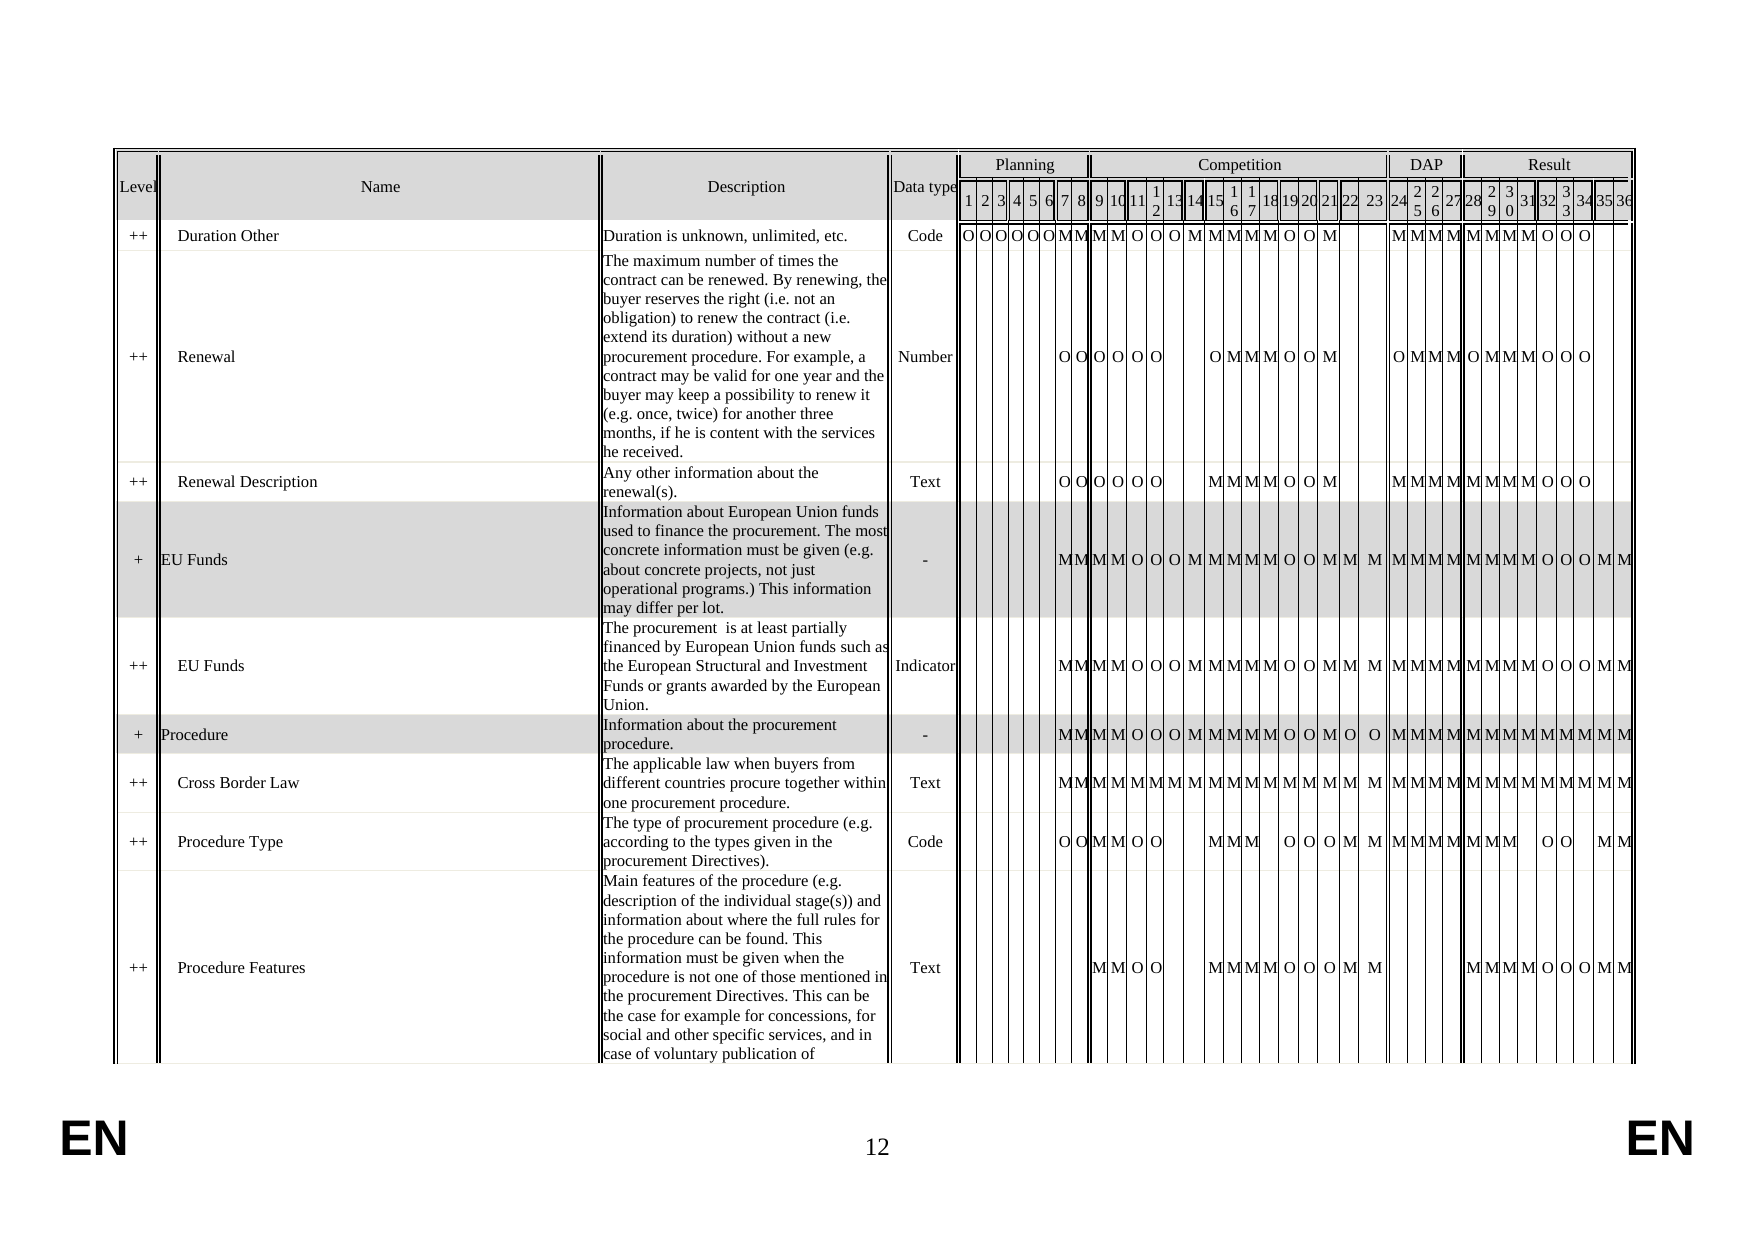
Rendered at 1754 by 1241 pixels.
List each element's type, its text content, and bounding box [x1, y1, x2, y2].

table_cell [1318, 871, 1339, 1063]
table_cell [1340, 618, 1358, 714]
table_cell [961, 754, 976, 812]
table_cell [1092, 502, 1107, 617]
table_header Data type [890, 152, 958, 220]
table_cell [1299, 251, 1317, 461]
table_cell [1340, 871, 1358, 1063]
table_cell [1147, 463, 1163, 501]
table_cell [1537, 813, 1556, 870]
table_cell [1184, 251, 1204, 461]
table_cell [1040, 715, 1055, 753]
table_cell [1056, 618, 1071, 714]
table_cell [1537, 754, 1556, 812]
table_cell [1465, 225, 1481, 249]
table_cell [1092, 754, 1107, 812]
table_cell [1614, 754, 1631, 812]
table_cell 30 [1500, 182, 1517, 220]
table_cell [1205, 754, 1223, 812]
table_cell 32 [1539, 182, 1556, 220]
table_cell 5 [1024, 182, 1039, 220]
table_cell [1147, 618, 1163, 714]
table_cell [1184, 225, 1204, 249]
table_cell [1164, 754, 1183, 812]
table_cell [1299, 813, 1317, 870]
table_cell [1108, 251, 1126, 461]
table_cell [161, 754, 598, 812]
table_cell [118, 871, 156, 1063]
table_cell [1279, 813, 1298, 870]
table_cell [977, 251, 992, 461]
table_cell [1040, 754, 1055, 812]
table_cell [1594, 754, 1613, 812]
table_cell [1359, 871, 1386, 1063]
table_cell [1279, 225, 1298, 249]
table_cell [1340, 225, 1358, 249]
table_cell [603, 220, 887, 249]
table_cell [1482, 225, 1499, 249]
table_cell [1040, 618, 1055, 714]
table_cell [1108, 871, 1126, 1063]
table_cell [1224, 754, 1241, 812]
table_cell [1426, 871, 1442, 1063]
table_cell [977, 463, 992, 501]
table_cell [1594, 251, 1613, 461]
table_cell 28 [1465, 182, 1481, 220]
table_cell 24 [1390, 182, 1407, 220]
table_cell 13 [1164, 182, 1181, 220]
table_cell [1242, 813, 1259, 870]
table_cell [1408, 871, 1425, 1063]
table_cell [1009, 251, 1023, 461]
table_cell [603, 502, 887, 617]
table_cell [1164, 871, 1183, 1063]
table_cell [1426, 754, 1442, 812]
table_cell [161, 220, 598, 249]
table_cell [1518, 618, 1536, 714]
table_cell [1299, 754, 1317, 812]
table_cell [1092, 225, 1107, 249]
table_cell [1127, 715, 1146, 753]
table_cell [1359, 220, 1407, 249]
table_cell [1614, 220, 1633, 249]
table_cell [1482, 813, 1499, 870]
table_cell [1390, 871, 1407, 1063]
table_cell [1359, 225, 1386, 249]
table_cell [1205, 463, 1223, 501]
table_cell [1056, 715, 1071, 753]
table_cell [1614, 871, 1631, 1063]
table_cell 9 [1092, 182, 1107, 220]
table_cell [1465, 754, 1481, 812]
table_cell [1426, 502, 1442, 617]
table_cell 26 [1426, 182, 1442, 220]
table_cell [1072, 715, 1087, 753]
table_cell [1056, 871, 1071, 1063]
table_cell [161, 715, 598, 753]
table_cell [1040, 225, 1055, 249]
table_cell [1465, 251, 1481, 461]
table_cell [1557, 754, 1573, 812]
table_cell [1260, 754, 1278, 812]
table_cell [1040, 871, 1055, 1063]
table_cell 17 [1242, 182, 1259, 220]
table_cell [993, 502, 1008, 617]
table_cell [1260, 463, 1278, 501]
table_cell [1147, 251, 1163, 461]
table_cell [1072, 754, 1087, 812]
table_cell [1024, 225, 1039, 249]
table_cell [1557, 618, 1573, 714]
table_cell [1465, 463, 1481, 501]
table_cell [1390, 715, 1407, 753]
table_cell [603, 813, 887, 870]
table_cell 23 [1359, 182, 1386, 220]
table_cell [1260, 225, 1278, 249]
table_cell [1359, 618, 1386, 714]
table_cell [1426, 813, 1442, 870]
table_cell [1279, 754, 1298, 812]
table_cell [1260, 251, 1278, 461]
table_cell 4 [1010, 182, 1023, 220]
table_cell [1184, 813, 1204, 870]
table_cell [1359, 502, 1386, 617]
table_cell 22 [1342, 182, 1358, 220]
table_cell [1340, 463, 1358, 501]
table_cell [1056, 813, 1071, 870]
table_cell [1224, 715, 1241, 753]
table_cell 18 [1260, 182, 1277, 220]
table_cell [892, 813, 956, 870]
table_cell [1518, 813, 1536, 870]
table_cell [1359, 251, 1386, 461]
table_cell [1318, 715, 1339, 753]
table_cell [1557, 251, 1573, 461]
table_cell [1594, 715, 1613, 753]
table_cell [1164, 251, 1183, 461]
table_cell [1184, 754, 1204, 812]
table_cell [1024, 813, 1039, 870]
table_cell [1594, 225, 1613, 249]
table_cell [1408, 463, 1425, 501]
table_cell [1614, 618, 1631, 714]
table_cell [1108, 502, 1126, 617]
table_header Competition [1089, 149, 1388, 177]
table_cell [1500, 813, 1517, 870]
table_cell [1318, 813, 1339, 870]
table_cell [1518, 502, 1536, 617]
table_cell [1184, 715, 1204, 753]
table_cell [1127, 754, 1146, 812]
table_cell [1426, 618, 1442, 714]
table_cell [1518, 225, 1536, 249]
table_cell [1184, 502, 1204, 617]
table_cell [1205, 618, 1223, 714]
table_header Planning [959, 152, 1089, 177]
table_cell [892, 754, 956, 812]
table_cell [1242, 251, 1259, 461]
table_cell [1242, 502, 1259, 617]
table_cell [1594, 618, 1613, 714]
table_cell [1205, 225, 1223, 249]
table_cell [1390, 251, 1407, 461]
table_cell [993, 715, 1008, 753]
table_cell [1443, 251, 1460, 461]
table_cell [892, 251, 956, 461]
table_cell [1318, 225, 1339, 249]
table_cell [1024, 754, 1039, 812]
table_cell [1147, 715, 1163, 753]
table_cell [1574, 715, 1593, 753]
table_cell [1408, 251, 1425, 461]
table_cell 34 [1574, 182, 1591, 220]
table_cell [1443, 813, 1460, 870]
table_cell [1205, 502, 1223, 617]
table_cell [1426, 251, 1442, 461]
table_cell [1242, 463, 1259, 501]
table_header Result [1463, 152, 1631, 177]
table_cell 25 [1408, 182, 1425, 220]
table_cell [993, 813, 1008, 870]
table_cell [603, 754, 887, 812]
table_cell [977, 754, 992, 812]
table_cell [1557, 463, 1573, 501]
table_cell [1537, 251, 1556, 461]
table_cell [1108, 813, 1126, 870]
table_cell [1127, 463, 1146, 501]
table_cell 1 [961, 182, 976, 220]
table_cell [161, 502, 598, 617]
table_header DAP [1388, 152, 1462, 177]
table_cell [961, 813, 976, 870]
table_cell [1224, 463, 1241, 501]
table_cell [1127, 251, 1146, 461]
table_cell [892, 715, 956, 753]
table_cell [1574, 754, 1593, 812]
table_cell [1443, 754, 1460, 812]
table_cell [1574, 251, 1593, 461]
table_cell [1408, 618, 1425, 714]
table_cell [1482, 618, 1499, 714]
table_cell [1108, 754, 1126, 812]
table_cell 27 [1443, 182, 1460, 220]
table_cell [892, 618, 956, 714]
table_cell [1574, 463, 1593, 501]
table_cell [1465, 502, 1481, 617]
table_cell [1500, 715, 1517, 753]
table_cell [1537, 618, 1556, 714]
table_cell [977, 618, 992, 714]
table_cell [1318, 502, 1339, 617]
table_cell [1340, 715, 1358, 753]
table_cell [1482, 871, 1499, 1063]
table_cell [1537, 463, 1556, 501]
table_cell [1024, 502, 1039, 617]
table_cell 14 [1186, 182, 1202, 220]
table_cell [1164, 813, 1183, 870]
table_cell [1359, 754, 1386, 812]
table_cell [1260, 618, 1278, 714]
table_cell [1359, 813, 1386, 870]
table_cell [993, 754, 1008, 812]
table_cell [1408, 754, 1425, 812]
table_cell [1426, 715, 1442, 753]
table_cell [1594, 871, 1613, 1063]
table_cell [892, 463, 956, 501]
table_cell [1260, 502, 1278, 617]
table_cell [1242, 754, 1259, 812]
table_cell 29 [1482, 182, 1499, 220]
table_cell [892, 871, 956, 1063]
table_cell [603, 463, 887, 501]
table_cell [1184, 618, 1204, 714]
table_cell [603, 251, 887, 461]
table_cell 33 [1557, 182, 1573, 220]
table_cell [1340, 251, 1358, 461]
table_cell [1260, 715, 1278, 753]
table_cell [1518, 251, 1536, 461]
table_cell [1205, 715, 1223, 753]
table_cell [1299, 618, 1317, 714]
table_cell 35 [1596, 182, 1613, 220]
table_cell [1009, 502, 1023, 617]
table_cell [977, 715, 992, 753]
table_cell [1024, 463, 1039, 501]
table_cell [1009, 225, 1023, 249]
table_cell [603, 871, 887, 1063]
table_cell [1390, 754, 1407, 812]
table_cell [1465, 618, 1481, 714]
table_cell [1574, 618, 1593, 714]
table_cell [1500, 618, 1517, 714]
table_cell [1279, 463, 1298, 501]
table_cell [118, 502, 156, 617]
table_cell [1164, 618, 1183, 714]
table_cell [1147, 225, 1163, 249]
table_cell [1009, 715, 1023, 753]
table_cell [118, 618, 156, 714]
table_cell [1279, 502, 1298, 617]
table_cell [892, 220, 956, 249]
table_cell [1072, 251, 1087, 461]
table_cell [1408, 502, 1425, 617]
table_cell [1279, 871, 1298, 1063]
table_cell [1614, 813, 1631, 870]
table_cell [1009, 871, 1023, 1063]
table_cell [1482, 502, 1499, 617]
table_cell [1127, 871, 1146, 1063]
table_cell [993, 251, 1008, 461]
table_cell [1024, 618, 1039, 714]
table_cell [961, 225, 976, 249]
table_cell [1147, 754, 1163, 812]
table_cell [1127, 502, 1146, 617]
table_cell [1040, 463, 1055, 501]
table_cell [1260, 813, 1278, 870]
table_cell 3 [993, 182, 1006, 220]
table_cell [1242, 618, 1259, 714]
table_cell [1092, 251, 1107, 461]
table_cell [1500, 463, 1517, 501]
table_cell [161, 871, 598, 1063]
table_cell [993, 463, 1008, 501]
table_cell 11 [1129, 182, 1146, 220]
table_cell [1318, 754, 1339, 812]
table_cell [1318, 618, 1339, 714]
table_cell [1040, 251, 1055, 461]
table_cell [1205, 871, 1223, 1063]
table_cell 31 [1518, 182, 1534, 220]
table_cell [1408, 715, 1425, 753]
table_header Description [601, 149, 890, 220]
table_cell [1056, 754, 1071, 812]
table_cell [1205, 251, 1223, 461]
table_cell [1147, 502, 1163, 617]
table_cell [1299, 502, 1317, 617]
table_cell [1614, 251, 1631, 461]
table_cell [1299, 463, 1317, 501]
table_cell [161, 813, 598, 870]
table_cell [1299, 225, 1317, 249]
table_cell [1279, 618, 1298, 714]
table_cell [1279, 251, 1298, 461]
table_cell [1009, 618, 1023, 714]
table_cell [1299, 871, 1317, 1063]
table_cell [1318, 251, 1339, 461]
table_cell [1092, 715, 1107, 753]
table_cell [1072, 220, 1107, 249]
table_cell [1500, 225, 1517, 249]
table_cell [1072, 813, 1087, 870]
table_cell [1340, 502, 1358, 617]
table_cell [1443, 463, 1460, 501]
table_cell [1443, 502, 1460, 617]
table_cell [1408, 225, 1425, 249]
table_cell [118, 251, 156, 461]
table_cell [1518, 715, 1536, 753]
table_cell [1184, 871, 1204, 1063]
table_header Name [158, 149, 601, 220]
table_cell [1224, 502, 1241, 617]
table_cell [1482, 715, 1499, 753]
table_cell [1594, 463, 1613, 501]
table_cell 21 [1320, 182, 1337, 220]
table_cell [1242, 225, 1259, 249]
table_cell 12 [1147, 182, 1163, 220]
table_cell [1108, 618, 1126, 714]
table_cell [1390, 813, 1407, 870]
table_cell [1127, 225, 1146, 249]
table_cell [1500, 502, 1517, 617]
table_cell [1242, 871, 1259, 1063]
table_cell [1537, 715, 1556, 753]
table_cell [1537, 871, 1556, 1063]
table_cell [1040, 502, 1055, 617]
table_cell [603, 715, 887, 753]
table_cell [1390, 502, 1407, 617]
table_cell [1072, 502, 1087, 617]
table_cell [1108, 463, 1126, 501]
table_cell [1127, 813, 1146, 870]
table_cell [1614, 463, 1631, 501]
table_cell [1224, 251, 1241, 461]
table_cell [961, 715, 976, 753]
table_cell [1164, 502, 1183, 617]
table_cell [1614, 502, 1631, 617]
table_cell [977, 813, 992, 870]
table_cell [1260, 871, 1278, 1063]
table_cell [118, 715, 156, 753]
table_cell 10 [1108, 182, 1124, 220]
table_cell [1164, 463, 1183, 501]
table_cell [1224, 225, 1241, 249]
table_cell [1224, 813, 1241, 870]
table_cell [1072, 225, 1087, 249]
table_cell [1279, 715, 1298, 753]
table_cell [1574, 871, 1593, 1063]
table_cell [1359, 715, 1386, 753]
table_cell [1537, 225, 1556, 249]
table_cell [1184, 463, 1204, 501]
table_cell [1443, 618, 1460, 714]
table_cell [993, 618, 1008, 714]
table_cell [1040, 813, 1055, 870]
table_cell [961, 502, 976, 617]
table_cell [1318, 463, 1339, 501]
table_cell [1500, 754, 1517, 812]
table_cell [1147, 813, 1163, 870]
table_cell 19 [1281, 182, 1298, 220]
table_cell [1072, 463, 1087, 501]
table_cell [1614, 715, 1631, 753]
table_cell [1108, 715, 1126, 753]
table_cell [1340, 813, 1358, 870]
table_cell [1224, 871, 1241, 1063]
table_cell 20 [1299, 182, 1316, 220]
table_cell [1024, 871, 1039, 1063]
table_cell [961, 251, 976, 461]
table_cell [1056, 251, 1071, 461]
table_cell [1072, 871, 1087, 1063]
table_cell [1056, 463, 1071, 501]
table_cell 36 [1614, 177, 1633, 220]
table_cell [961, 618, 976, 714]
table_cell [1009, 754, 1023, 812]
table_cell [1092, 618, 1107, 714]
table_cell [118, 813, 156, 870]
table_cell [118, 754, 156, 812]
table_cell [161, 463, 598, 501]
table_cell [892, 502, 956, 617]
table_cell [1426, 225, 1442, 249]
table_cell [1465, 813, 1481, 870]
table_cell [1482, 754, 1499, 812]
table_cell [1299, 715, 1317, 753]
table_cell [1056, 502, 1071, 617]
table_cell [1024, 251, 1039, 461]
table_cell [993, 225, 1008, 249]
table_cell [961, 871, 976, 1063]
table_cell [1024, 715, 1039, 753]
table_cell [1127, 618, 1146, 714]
table_header Level [118, 152, 158, 220]
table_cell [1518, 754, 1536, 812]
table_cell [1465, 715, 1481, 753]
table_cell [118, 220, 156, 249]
table_cell 7 [1058, 182, 1071, 220]
table_cell 6 [1040, 182, 1053, 220]
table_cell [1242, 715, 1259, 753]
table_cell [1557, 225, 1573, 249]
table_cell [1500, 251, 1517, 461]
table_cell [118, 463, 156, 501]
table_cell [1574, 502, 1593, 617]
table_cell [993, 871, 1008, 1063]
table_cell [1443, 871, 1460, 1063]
table_cell 16 [1224, 182, 1241, 220]
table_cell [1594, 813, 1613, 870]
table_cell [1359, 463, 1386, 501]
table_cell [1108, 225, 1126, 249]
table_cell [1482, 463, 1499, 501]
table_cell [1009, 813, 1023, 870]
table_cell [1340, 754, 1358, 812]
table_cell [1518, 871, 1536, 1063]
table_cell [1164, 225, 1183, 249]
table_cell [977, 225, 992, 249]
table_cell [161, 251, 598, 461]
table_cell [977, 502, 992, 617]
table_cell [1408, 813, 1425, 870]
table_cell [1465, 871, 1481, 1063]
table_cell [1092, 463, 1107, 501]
table_cell 8 [1072, 182, 1087, 220]
table_cell 15 [1207, 182, 1223, 220]
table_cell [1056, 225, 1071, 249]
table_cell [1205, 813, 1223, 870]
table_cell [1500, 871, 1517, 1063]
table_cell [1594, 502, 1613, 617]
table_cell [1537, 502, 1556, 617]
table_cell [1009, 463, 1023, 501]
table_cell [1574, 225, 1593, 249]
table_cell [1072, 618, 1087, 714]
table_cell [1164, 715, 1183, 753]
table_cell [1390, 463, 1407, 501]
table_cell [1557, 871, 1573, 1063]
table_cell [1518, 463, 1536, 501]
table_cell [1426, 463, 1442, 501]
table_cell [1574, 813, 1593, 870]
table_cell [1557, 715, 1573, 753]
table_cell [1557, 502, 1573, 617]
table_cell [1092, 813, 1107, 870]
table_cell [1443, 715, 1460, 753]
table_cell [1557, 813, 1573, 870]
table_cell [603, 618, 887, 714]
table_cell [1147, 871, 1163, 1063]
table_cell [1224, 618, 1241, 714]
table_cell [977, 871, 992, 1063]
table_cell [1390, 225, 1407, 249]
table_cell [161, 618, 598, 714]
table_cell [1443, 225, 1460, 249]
table_cell 2 [977, 182, 992, 220]
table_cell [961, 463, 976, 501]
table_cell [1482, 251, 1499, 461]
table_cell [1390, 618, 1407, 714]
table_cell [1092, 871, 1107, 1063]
